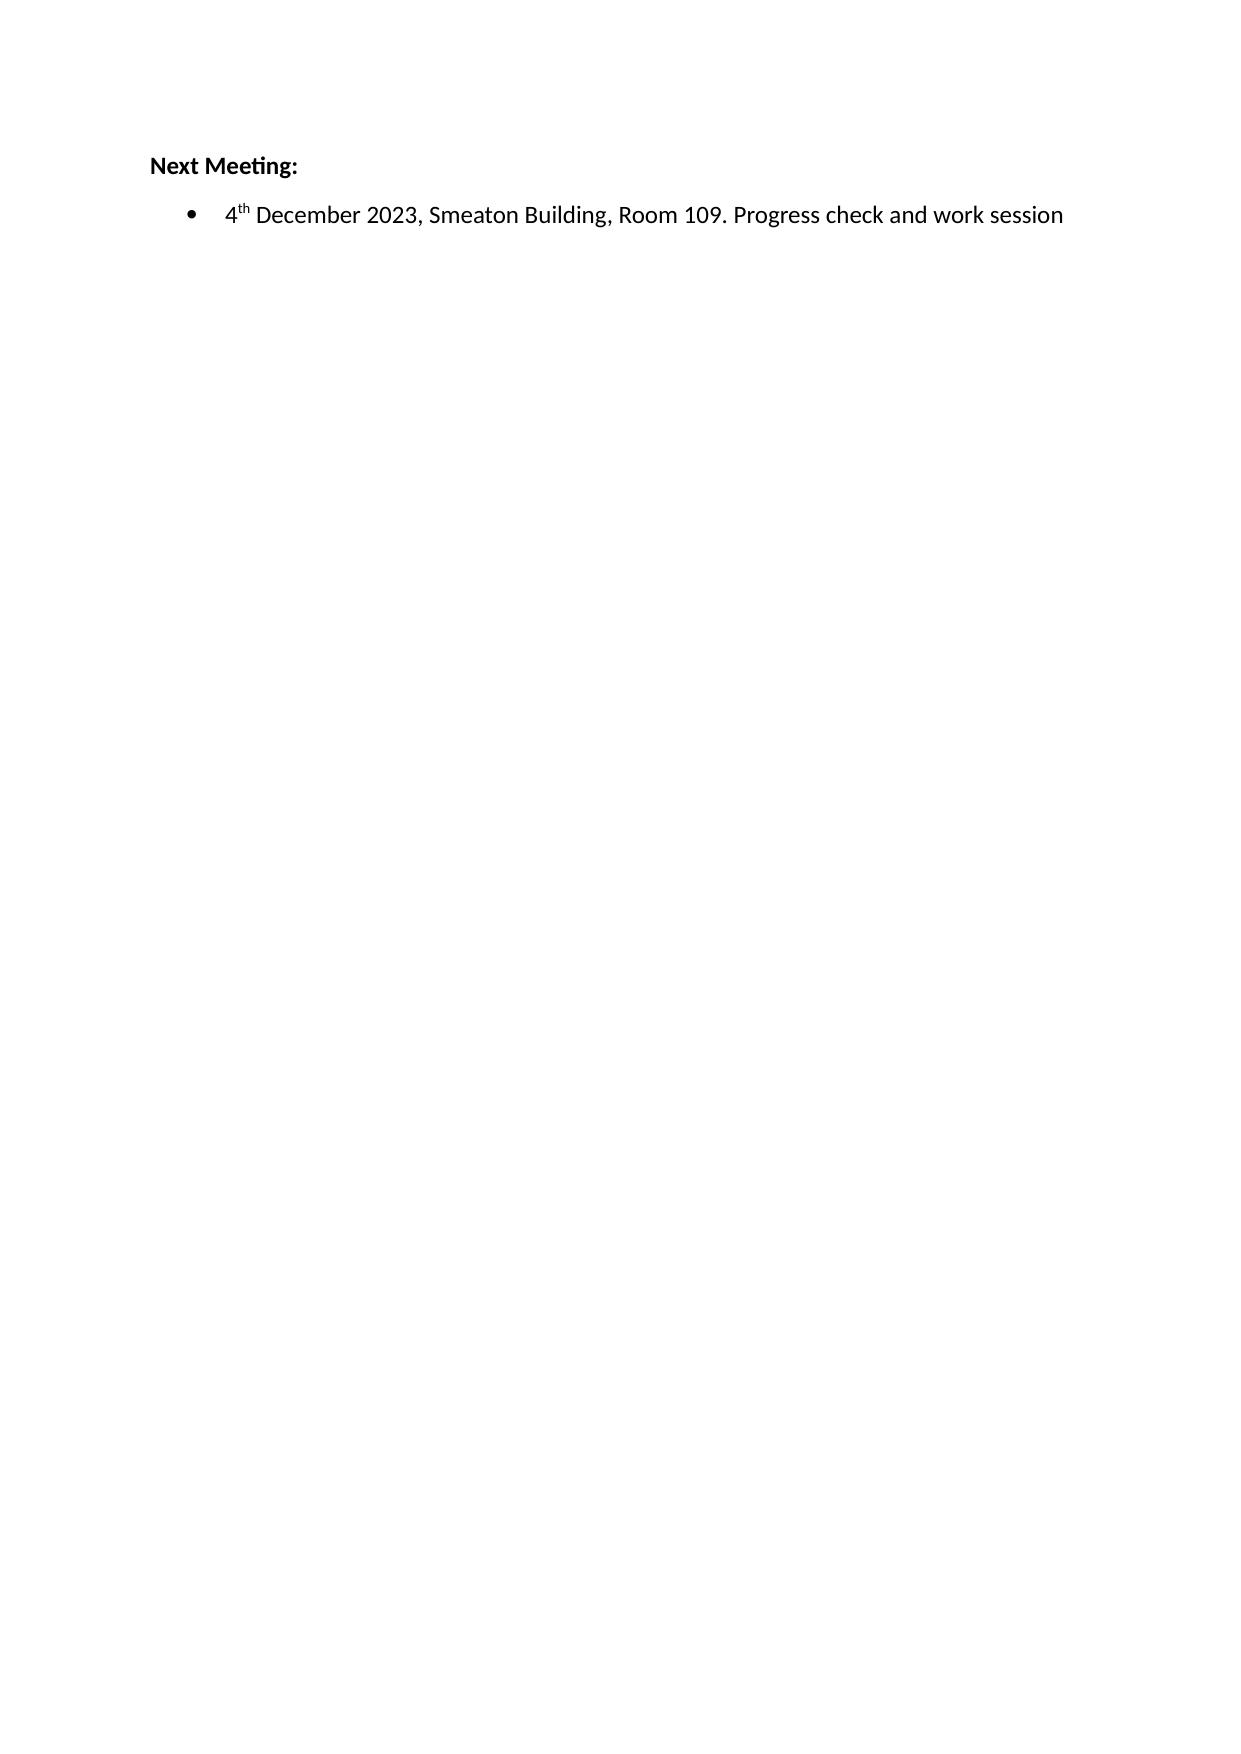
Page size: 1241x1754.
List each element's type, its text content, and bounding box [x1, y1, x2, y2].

text Next Meeting: [150, 150, 1090, 181]
list 4th December 2023, Smeaton Building, Room 109. Progress check and work session [187, 199, 1090, 230]
